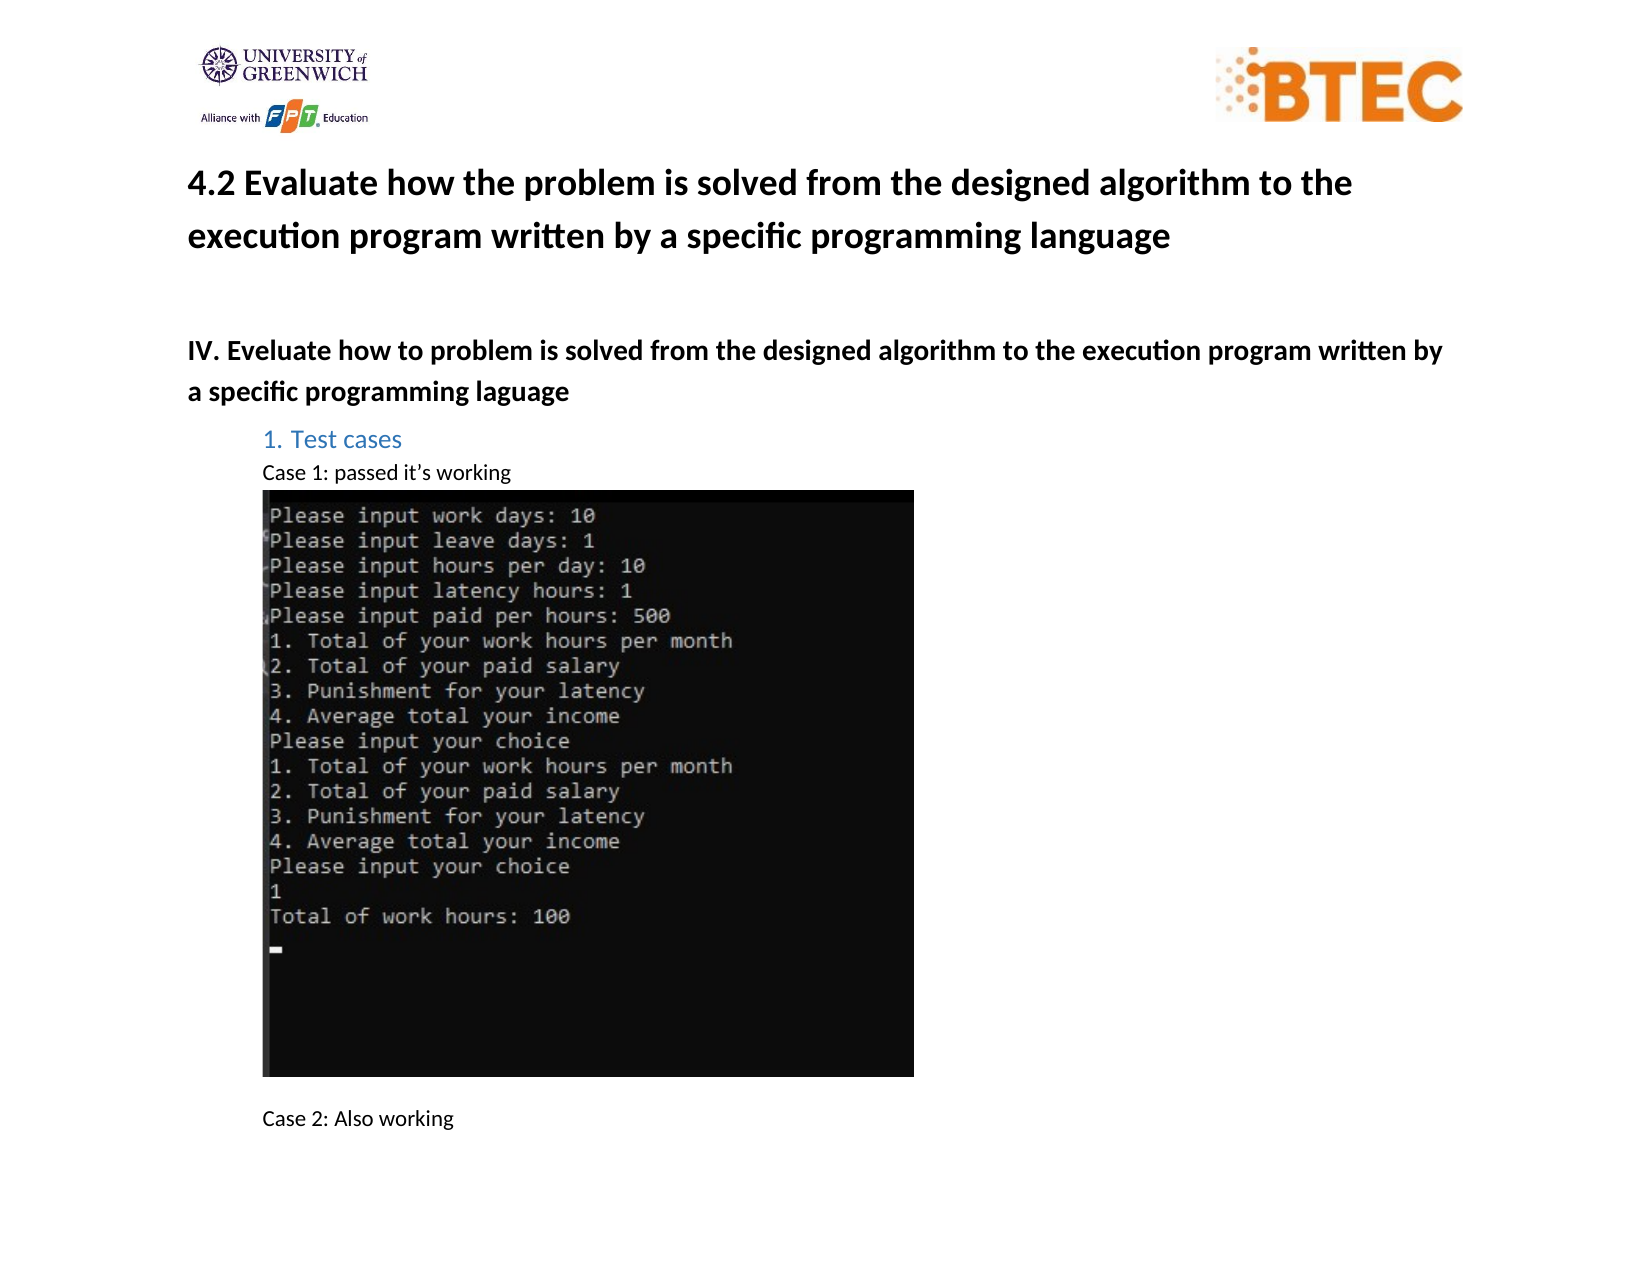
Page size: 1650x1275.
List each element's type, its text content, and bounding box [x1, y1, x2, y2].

picture [1215, 47, 1463, 122]
picture [262, 490, 914, 1077]
text Case 1: passed it’s working [262, 458, 1458, 486]
text Case 2: Also working [262, 1104, 1458, 1132]
picture [187, 32, 380, 144]
text 1. Test cases [262, 422, 1462, 455]
subtitle IV. Eveluate how to problem is solved from the designed algorithm to the execution program written by a specific programming laguage [187, 332, 1462, 409]
subtitle 4.2 Evaluate how the problem is solved from the designed algorithm to the execution program written by a specific programming language [187, 159, 1462, 258]
